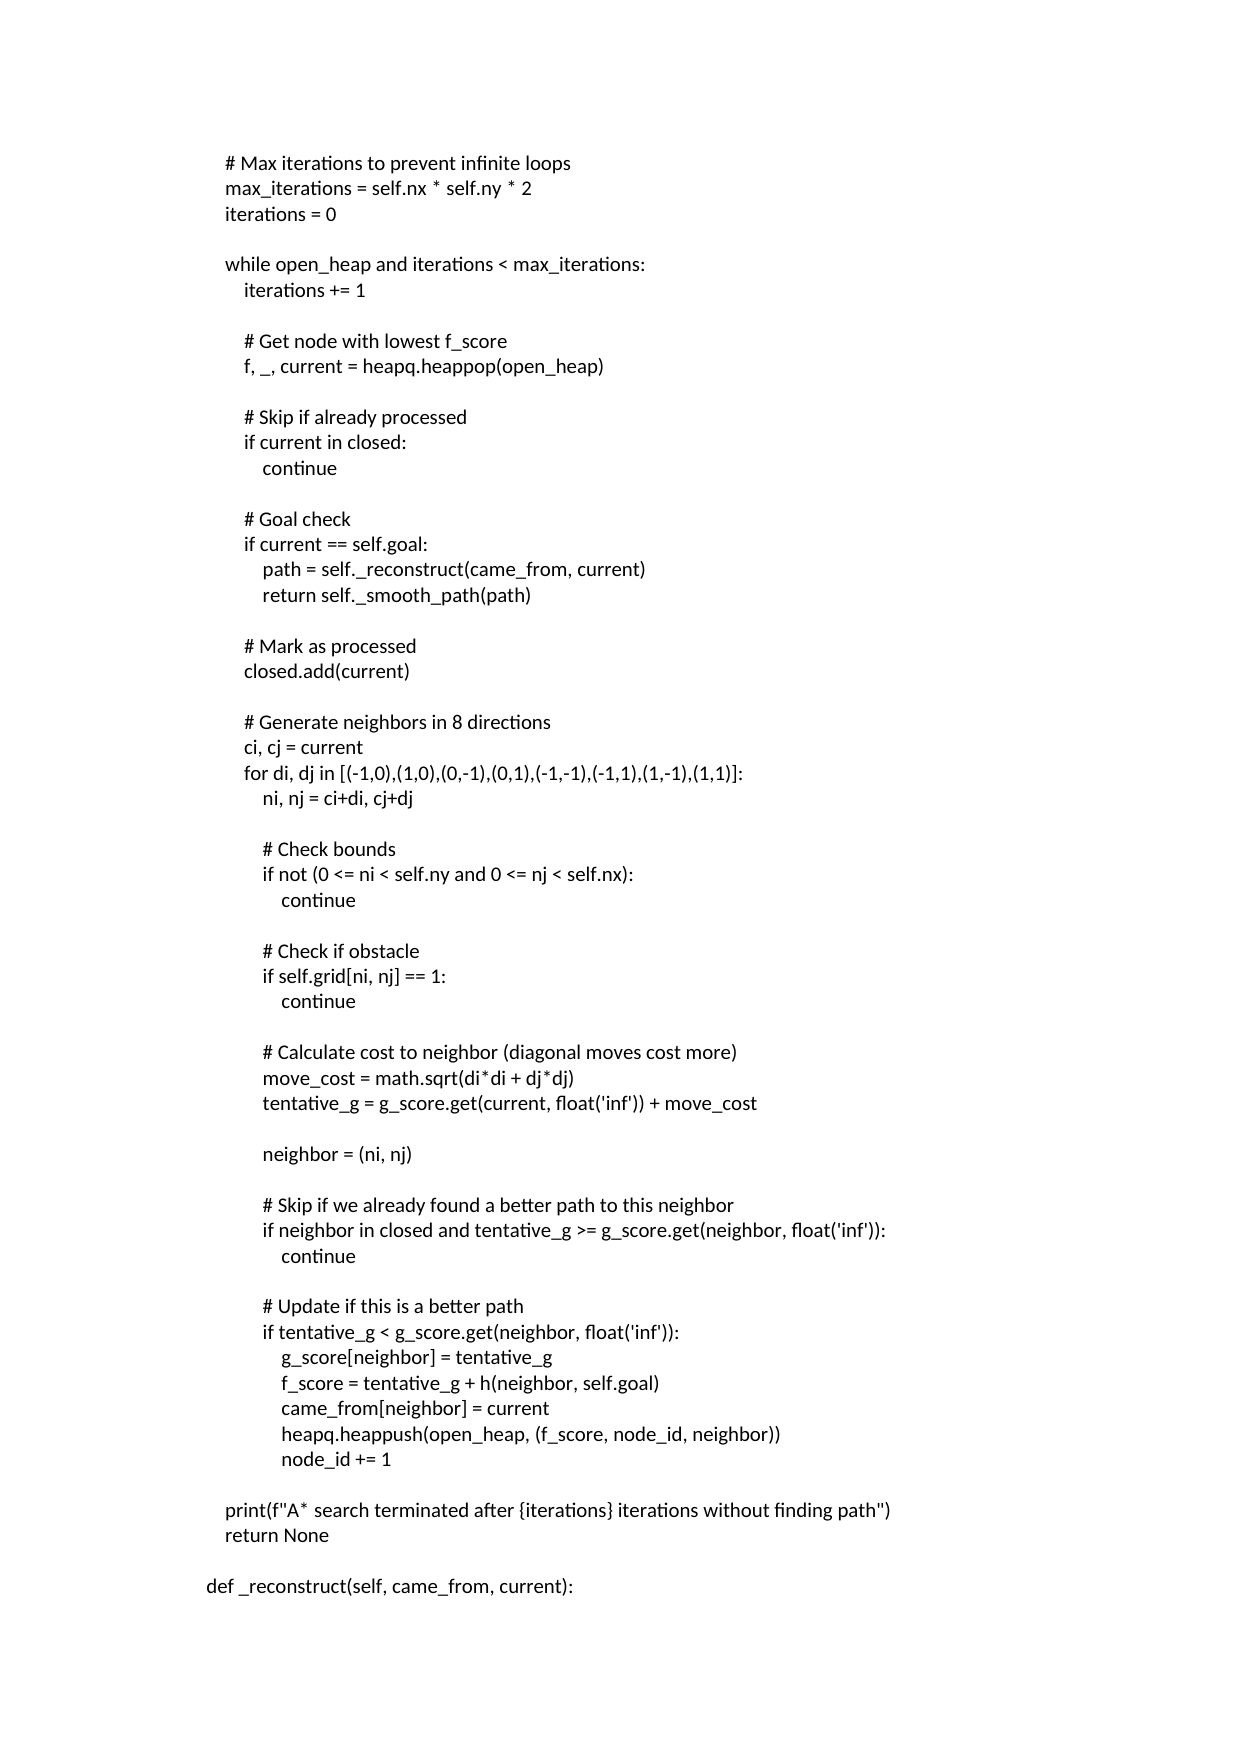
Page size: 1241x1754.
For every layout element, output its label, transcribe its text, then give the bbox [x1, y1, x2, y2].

text path = self._reconstruct(came_from, current) [187, 557, 1053, 582]
text tentative_g = g_score.get(current, float('inf')) + move_cost [187, 1090, 1053, 1116]
text if not (0 <= ni < self.ny and 0 <= nj < self.nx): [187, 862, 1053, 887]
text # Get node with lowest f_score [187, 328, 1053, 353]
text # Mark as processed [187, 633, 1053, 658]
text f_score = tentative_g + h(neighbor, self.goal) [187, 1370, 1053, 1395]
text heapq.heappush(open_heap, (f_score, node_id, neighbor)) [187, 1421, 1053, 1446]
text g_score[neighbor] = tentative_g [187, 1344, 1053, 1370]
text iterations = 0 [187, 201, 1053, 226]
text iterations += 1 [187, 277, 1053, 302]
text continue [187, 1243, 1053, 1268]
text continue [187, 887, 1053, 912]
text # Calculate cost to neighbor (diagonal moves cost more) [187, 1039, 1053, 1065]
text print(f"A* search terminated after {iterations} iterations without finding path") [187, 1497, 1053, 1522]
text while open_heap and iterations < max_iterations: [187, 252, 1053, 277]
text max_iterations = self.nx * self.ny * 2 [187, 175, 1053, 201]
text move_cost = math.sqrt(di*di + dj*dj) [187, 1065, 1053, 1090]
text if current in closed: [187, 429, 1053, 455]
text def _reconstruct(self, came_from, current): [187, 1573, 1053, 1599]
text # Generate neighbors in 8 directions [187, 709, 1053, 734]
text # Check bounds [187, 836, 1053, 862]
text continue [187, 455, 1053, 480]
text # Update if this is a better path [187, 1294, 1053, 1319]
text f, _, current = heapq.heappop(open_heap) [187, 353, 1053, 379]
text if neighbor in closed and tentative_g >= g_score.get(neighbor, float('inf')): [187, 1217, 1053, 1243]
text # Goal check [187, 506, 1053, 531]
text return self._smooth_path(path) [187, 582, 1053, 607]
text came_from[neighbor] = current [187, 1395, 1053, 1421]
text # Skip if we already found a better path to this neighbor [187, 1192, 1053, 1217]
text if self.grid[ni, nj] == 1: [187, 963, 1053, 989]
text # Check if obstacle [187, 938, 1053, 963]
text ni, nj = ci+di, cj+dj [187, 785, 1053, 811]
text node_id += 1 [187, 1446, 1053, 1472]
text neighbor = (ni, nj) [187, 1141, 1053, 1167]
text if tentative_g < g_score.get(neighbor, float('inf')): [187, 1319, 1053, 1344]
text # Skip if already processed [187, 404, 1053, 429]
text if current == self.goal: [187, 531, 1053, 557]
text ci, cj = current [187, 734, 1053, 760]
text closed.add(current) [187, 658, 1053, 684]
text # Max iterations to prevent infinite loops [187, 150, 1053, 175]
text continue [187, 989, 1053, 1014]
text return None [187, 1522, 1053, 1548]
text for di, dj in [(-1,0),(1,0),(0,-1),(0,1),(-1,-1),(-1,1),(1,-1),(1,1)]: [187, 760, 1053, 785]
